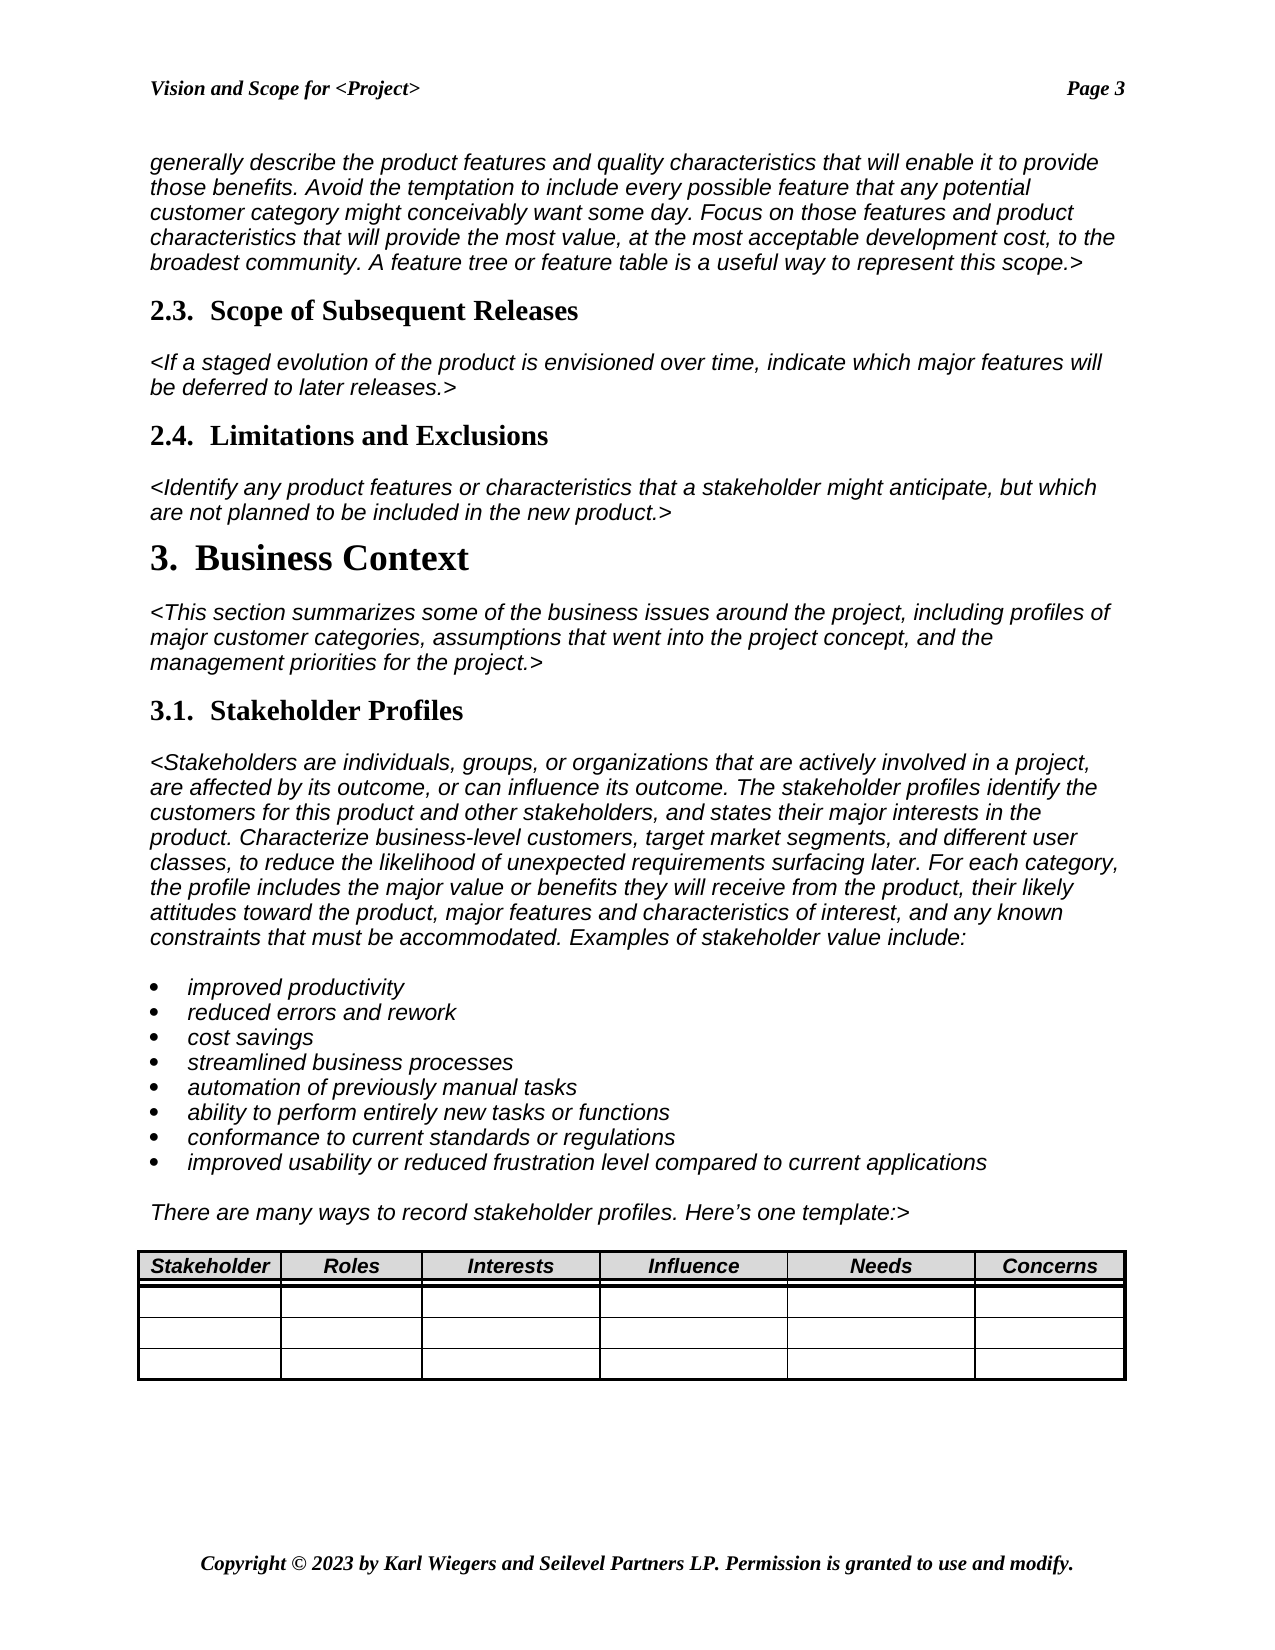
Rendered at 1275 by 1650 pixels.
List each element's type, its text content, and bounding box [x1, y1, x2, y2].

subtitle Scope of Subsequent Releases [150, 300, 1125, 325]
subtitle Business Context [150, 550, 1125, 575]
table_cell [788, 1349, 974, 1378]
text <This section summarizes some of the business issues around the project, including profiles of major customer categories, assumptions that went into the project concept, and the management priorities for the project.> [150, 600, 1125, 675]
table_header Interests [423, 1253, 599, 1278]
list improved usability or reduced frustration level compared to current applications [150, 1150, 1125, 1175]
subtitle Limitations and Exclusions [150, 425, 1125, 450]
table_cell [423, 1349, 599, 1378]
table_cell [976, 1288, 1123, 1317]
list reduced errors and rework [150, 1000, 1125, 1025]
subtitle Stakeholder Profiles [150, 700, 1125, 725]
table_cell [140, 1288, 280, 1317]
table_header Concerns [976, 1253, 1123, 1278]
list improved productivity [150, 975, 1125, 1000]
table_header Influence [601, 1253, 787, 1278]
table_cell [282, 1318, 421, 1347]
table_cell [282, 1349, 421, 1378]
list ability to perform entirely new tasks or functions [150, 1100, 1125, 1125]
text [150, 150, 1125, 275]
table_cell [601, 1349, 787, 1378]
table_cell [423, 1288, 599, 1317]
text <Stakeholders are individuals, groups, or organizations that are actively involved in a project, are affected by its outcome, or can influence its outcome. The stakeholder profiles identify the customers for this product and other stakeholders, and states their major interests in the product. Characterize business-level customers, target market segments, and different user classes, to reduce the likelihood of unexpected requirements surfacing later. For each category, the profile includes the major value or benefits they will receive from the product, their likely attitudes toward the product, major features and characteristics of interest, and any known constraints that must be accommodated. Examples of stakeholder value include: [150, 750, 1125, 950]
table_cell [140, 1318, 280, 1347]
table_cell [423, 1318, 599, 1347]
text There are many ways to record stakeholder profiles. Here’s one template:> [150, 1200, 1125, 1225]
table_cell [976, 1349, 1123, 1378]
table_cell [976, 1318, 1123, 1347]
table_cell [140, 1349, 280, 1378]
text <Identify any product features or characteristics that a stakeholder might anticipate, but which are not planned to be included in the new product.> [150, 475, 1125, 525]
table_header Stakeholder [140, 1253, 280, 1278]
table_header Roles [282, 1253, 421, 1278]
list streamlined business processes [150, 1050, 1125, 1075]
table_cell [601, 1288, 787, 1317]
table_header Needs [788, 1253, 974, 1278]
table_cell [788, 1288, 974, 1317]
list conformance to current standards or regulations [150, 1125, 1125, 1150]
table_cell [601, 1318, 787, 1347]
table_cell [788, 1318, 974, 1347]
text <If a staged evolution of the product is envisioned over time, indicate which major features will be deferred to later releases.> [150, 350, 1125, 400]
table_cell [282, 1288, 421, 1317]
list cost savings [150, 1025, 1125, 1050]
list automation of previously manual tasks [150, 1075, 1125, 1100]
